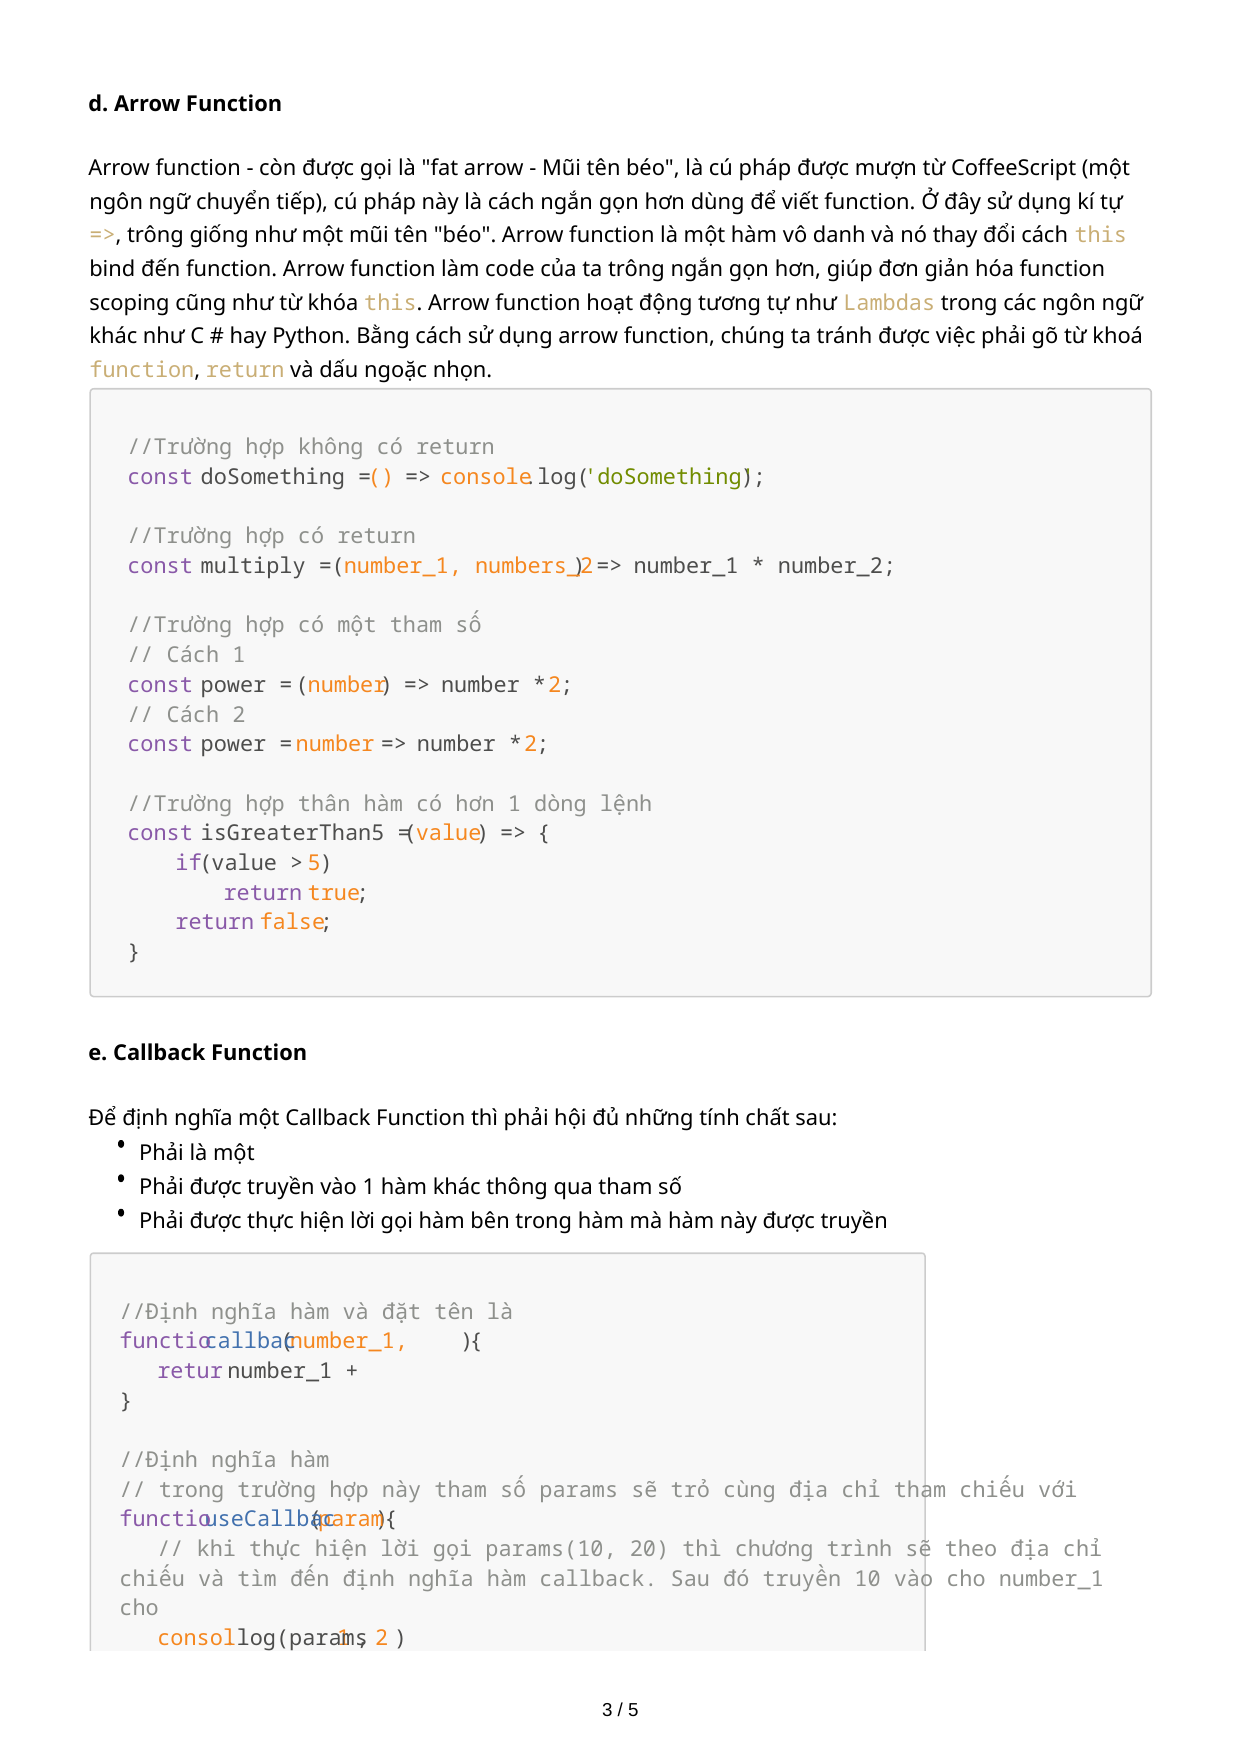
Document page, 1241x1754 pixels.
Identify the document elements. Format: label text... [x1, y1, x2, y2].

text Arrow function - còn được gọi là "fat arrow - Mũi tên béo", là cú pháp được mượn từ CoffeeScript (một ngôn ngữ chuyển tiếp), cú pháp này là cách ngắn gọn hơn dùng để viết function. Ở đây sử dụng kí tự =>, trông giống như một mũi tên "béo". Arrow function là một hàm vô danh và nó thay đổi cách this bind đến function. Arrow function làm code của ta trông ngắn gọn hơn, giúp đơn giản hóa function scoping cũng như từ khóa this. Arrow function hoạt động tương tự như Lambdas trong các ngôn ngữ khác như C # hay Python. Bằng cách sử dụng arrow function, chúng ta tránh được việc phải gõ từ khoá function, return và dấu ngoặc nhọn. [88, 152, 1152, 384]
subtitle e. Callback Function [88, 1037, 1152, 1067]
text Để định nghĩa một Callback Function thì phải hội đủ những tính chất sau: [88, 1102, 1152, 1131]
subtitle d. Arrow Function [88, 87, 1152, 117]
